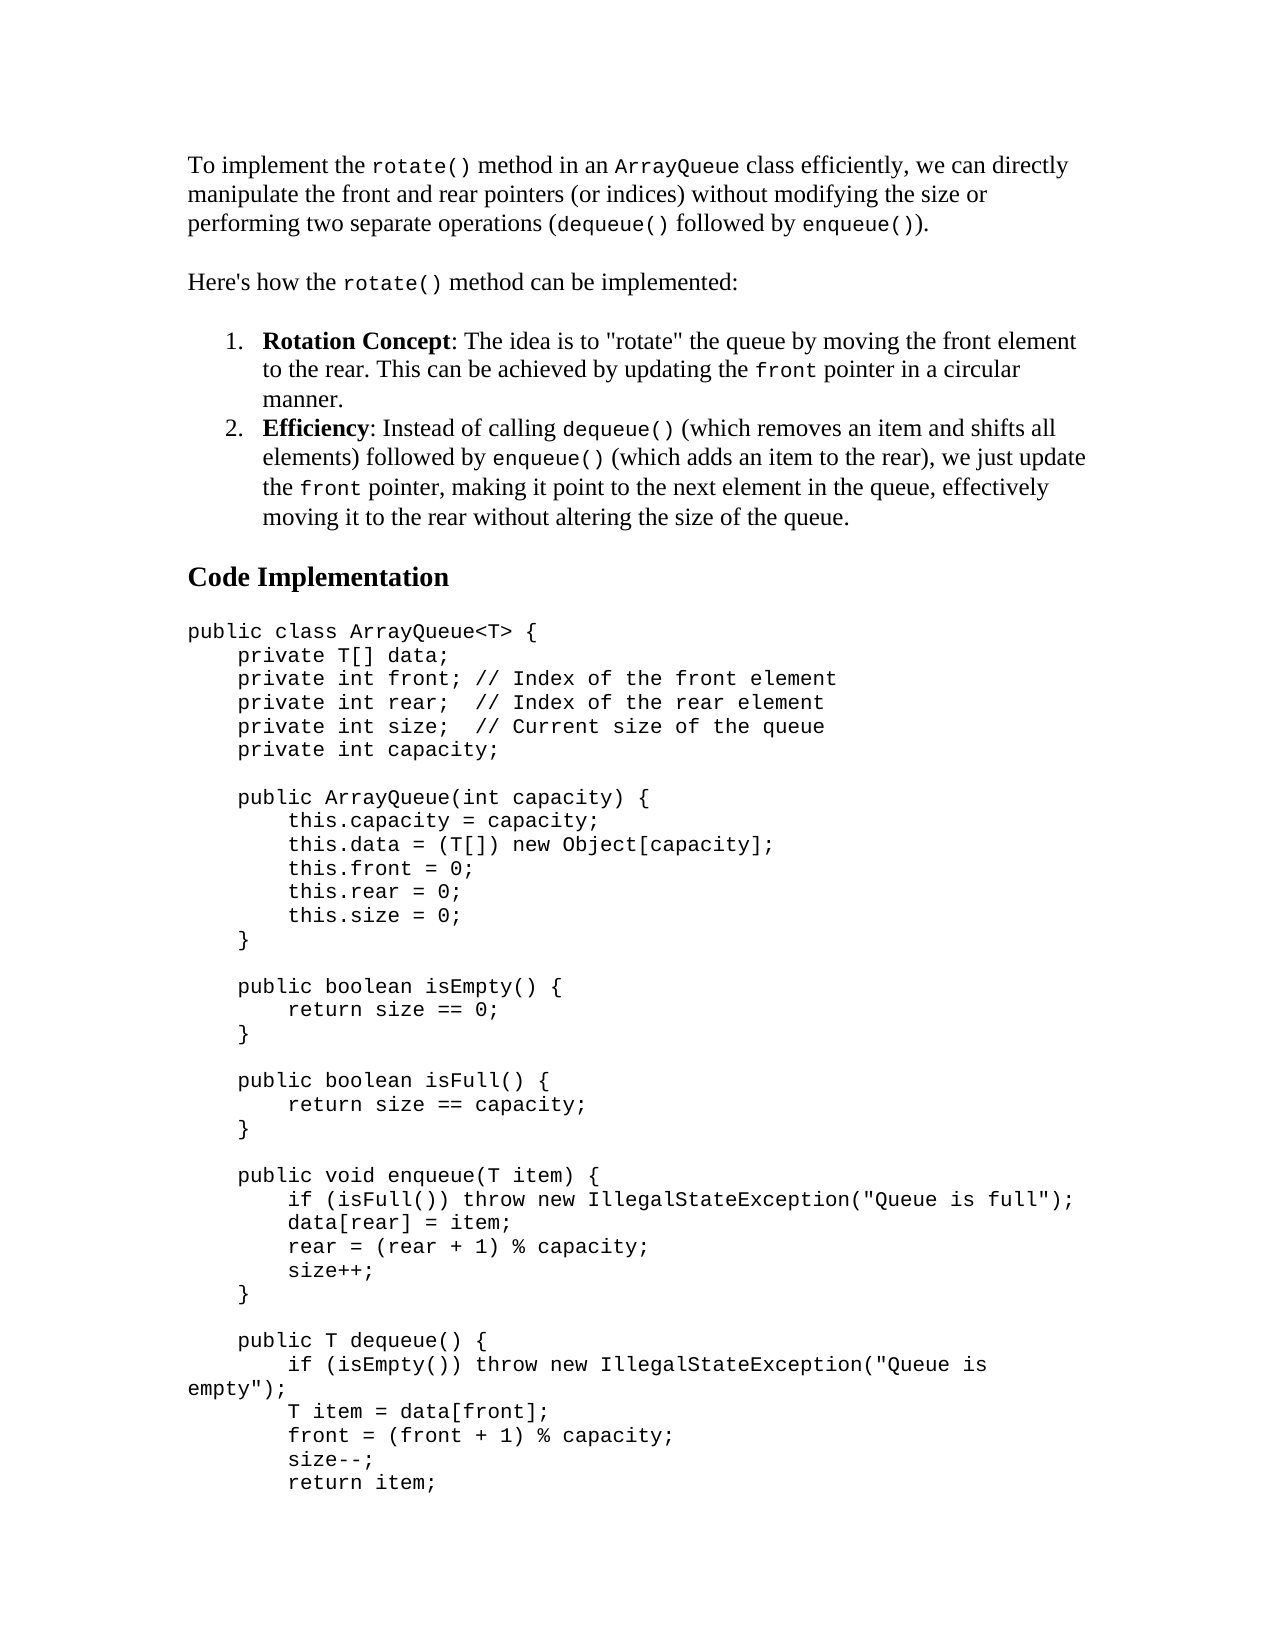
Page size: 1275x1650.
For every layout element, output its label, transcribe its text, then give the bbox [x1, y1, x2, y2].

list Efficiency: Instead of calling dequeue() (which removes an item and shifts all elements) followed by enqueue() (which adds an item to the rear), we just update the front pointer, making it point to the next element in the queue, effectively moving it to the rear without altering the size of the queue. [225, 413, 1087, 530]
text } [187, 1023, 1087, 1047]
text size--; [187, 1449, 1087, 1472]
text front = (front + 1) % capacity; [187, 1425, 1087, 1449]
text this.rear = 0; [187, 881, 1087, 905]
text To implement the rotate() method in an ArrayQueue class efficiently, we can directly manipulate the front and rear pointers (or indices) without modifying the size or performing two separate operations (dequeue() followed by enqueue()). [187, 150, 1087, 238]
text } [187, 928, 1087, 952]
text public boolean isFull() { [187, 1070, 1087, 1094]
text return size == 0; [187, 999, 1087, 1023]
text Here's how the rotate() method can be implemented: [187, 267, 1087, 297]
text private int front; // Index of the front element [187, 668, 1087, 692]
text private int rear; // Index of the rear element [187, 692, 1087, 716]
text public ArrayQueue(int capacity) { [187, 787, 1087, 810]
text public T dequeue() { [187, 1331, 1087, 1354]
text return size == capacity; [187, 1094, 1087, 1118]
text this.capacity = capacity; [187, 810, 1087, 834]
text } [187, 1118, 1087, 1141]
text size++; [187, 1259, 1087, 1283]
text public boolean isEmpty() { [187, 976, 1087, 999]
text if (isEmpty()) throw new IllegalStateException("Queue is empty"); [187, 1354, 1087, 1401]
text public void enqueue(T item) { [187, 1165, 1087, 1189]
text } [187, 1283, 1087, 1307]
text data[rear] = item; [187, 1212, 1087, 1236]
text private T[] data; [187, 645, 1087, 668]
text Code Implementation [187, 559, 1087, 592]
text this.data = (T[]) new Object[capacity]; [187, 834, 1087, 858]
text return item; [187, 1472, 1087, 1496]
text private int size; // Current size of the queue [187, 716, 1087, 739]
text private int capacity; [187, 739, 1087, 763]
text T item = data[front]; [187, 1401, 1087, 1425]
text this.size = 0; [187, 905, 1087, 928]
list Rotation Concept: The idea is to "rotate" the queue by moving the front element to the rear. This can be achieved by updating the front pointer in a circular manner. [225, 326, 1087, 413]
text if (isFull()) throw new IllegalStateException("Queue is full"); [187, 1189, 1087, 1212]
text rear = (rear + 1) % capacity; [187, 1236, 1087, 1259]
text public class ArrayQueue<T> { [187, 621, 1087, 645]
text this.front = 0; [187, 858, 1087, 881]
